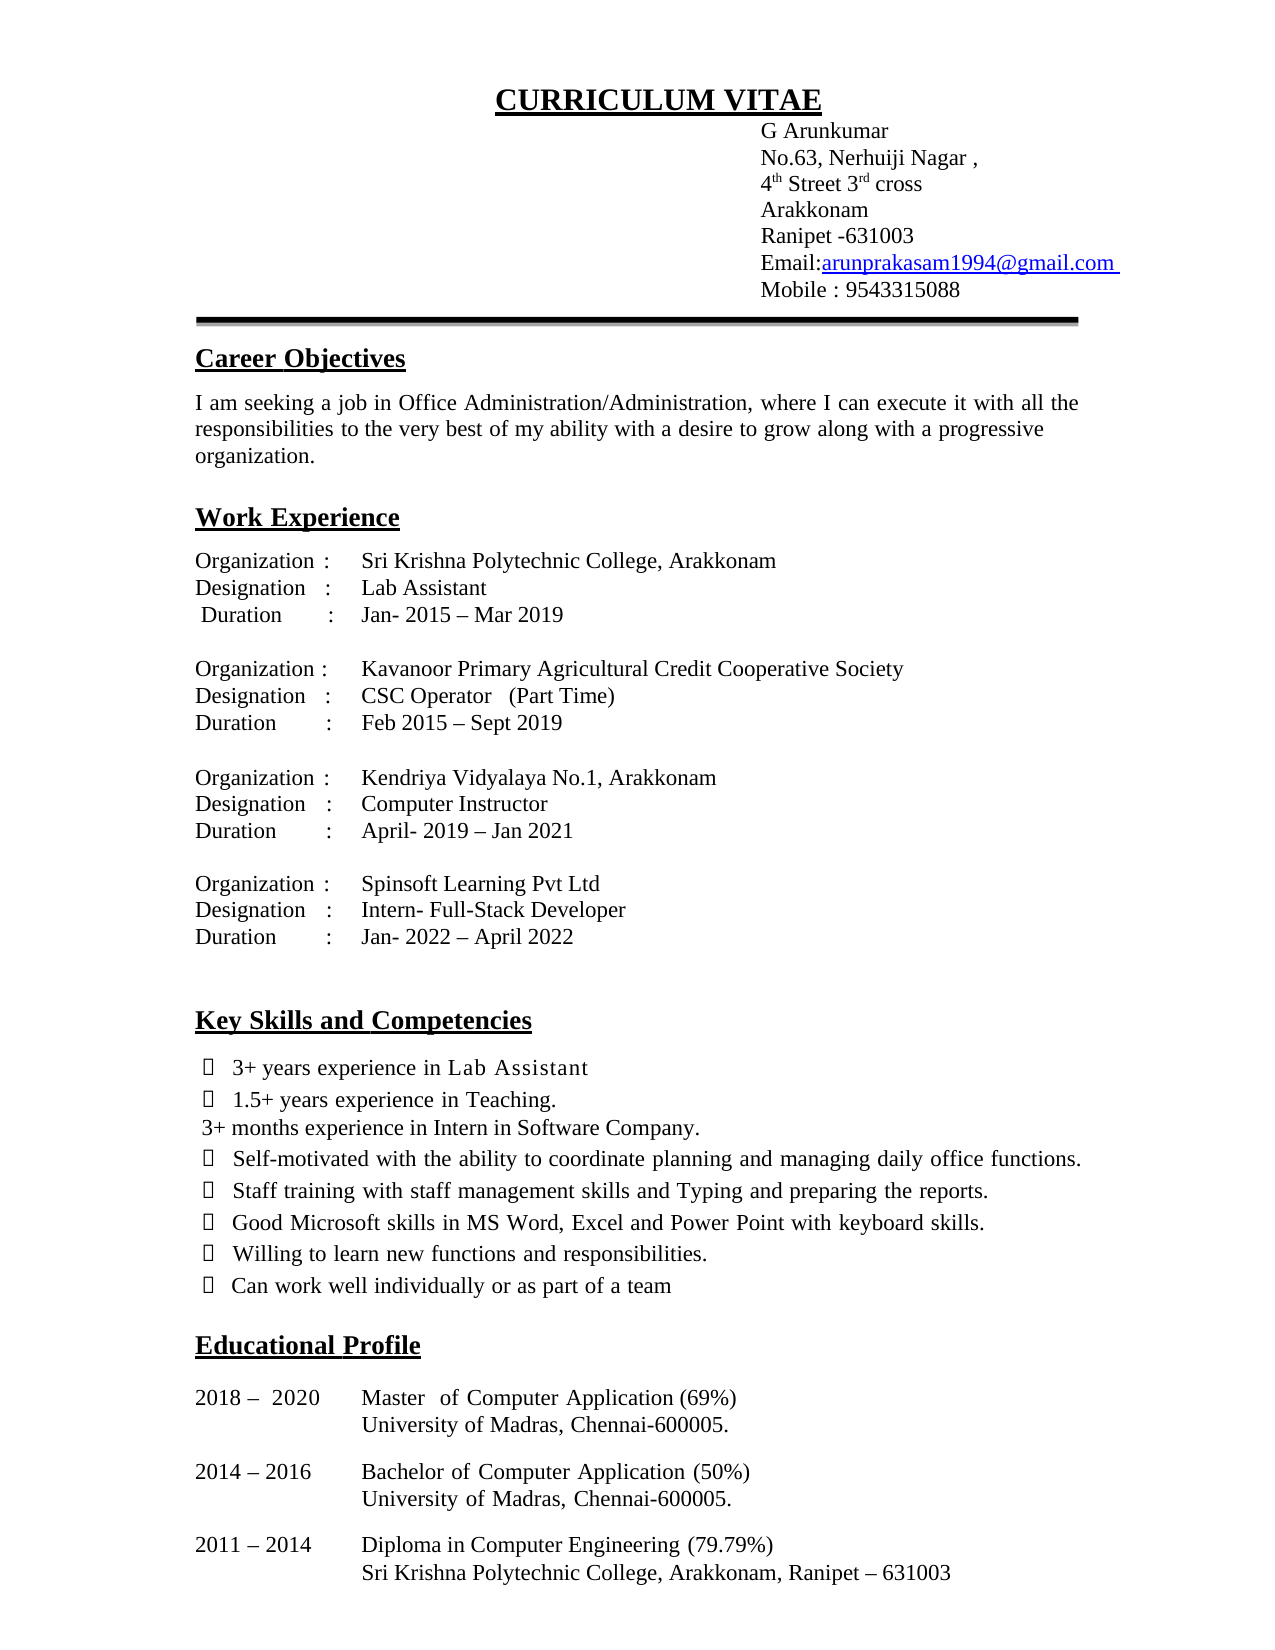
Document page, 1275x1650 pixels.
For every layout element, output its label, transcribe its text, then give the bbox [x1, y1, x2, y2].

text  Good Microsoft skills in MS Word, Excel and Power Point with keyboard skills. [201, 1206, 1121, 1237]
text Email:arunprakasam1994@gmail.com Mobile : 9543315088 [760, 249, 1121, 302]
text 2018 – 2020 Master of Computer Application (69%) University of Madras, Chennai-600005. [195, 1384, 947, 1438]
text  3+ years experience in Lab Assistant [201, 1051, 1121, 1082]
subtitle Educational Profile [195, 1329, 1121, 1360]
text Designation : Computer Instructor [195, 790, 632, 816]
text Organization : Kendriya Vidyalaya No.1, Arakkonam [195, 763, 732, 790]
text Ranipet -631003 [760, 223, 1004, 249]
subtitle Work Experience [195, 501, 1121, 532]
text Duration : April- 2019 – Jan 2021 [195, 817, 632, 843]
text  Willing to learn new functions and responsibilities. [201, 1237, 1121, 1269]
text 2011 – 2014 Diploma in Computer Engineering (79.79%) [195, 1531, 1121, 1558]
text Organization : Kavanoor Primary Agricultural Credit Cooperative Society Designation : CSC Operator (Part Time) [195, 655, 928, 709]
text 2014 – 2016 Bachelor of Computer Application (50%) University of Madras, Chennai-600005. [195, 1458, 753, 1511]
text  Staff training with staff management skills and Typing and preparing the reports. [201, 1174, 1121, 1205]
text Organization : Sri Krishna Polytechnic College, Arakkonam [195, 547, 892, 574]
title CURRICULUM VITAE [493, 81, 824, 117]
text Duration : Jan- 2015 – Mar 2019 [195, 601, 928, 627]
text 3+ months experience in Intern in Software Company. [201, 1114, 1121, 1141]
text Sri Krishna Polytechnic College, Arakkonam, Ranipet – 631003 [361, 1558, 1121, 1585]
text Duration : Jan- 2022 – April 2022 [195, 923, 632, 949]
text  1.5+ years experience in Teaching. [201, 1083, 1121, 1114]
text G Arunkumar No.63, Nerhuiji Nagar , 4th Street 3rd cross Arakkonam [760, 117, 1004, 223]
text Organization : Spinsoft Learning Pvt Ltd [195, 870, 732, 896]
subtitle Career Objectives [195, 318, 1121, 373]
text I am seeking a job in Office Administration/Administration, where I can execute it with all the responsibilities to the very best of my ability with a desire to grow along with a progressive organization. [195, 389, 1121, 468]
text Duration : Feb 2015 – Sept 2019 [195, 709, 1121, 736]
subtitle Key Skills and Competencies [195, 1004, 1121, 1035]
text  Self-motivated with the ability to coordinate planning and managing daily office functions. [201, 1142, 1121, 1173]
text Designation : Lab Assistant [195, 574, 928, 600]
text Designation : Intern- Full-Stack Developer [195, 896, 632, 923]
text  Can work well individually or as part of a team [201, 1269, 1121, 1301]
